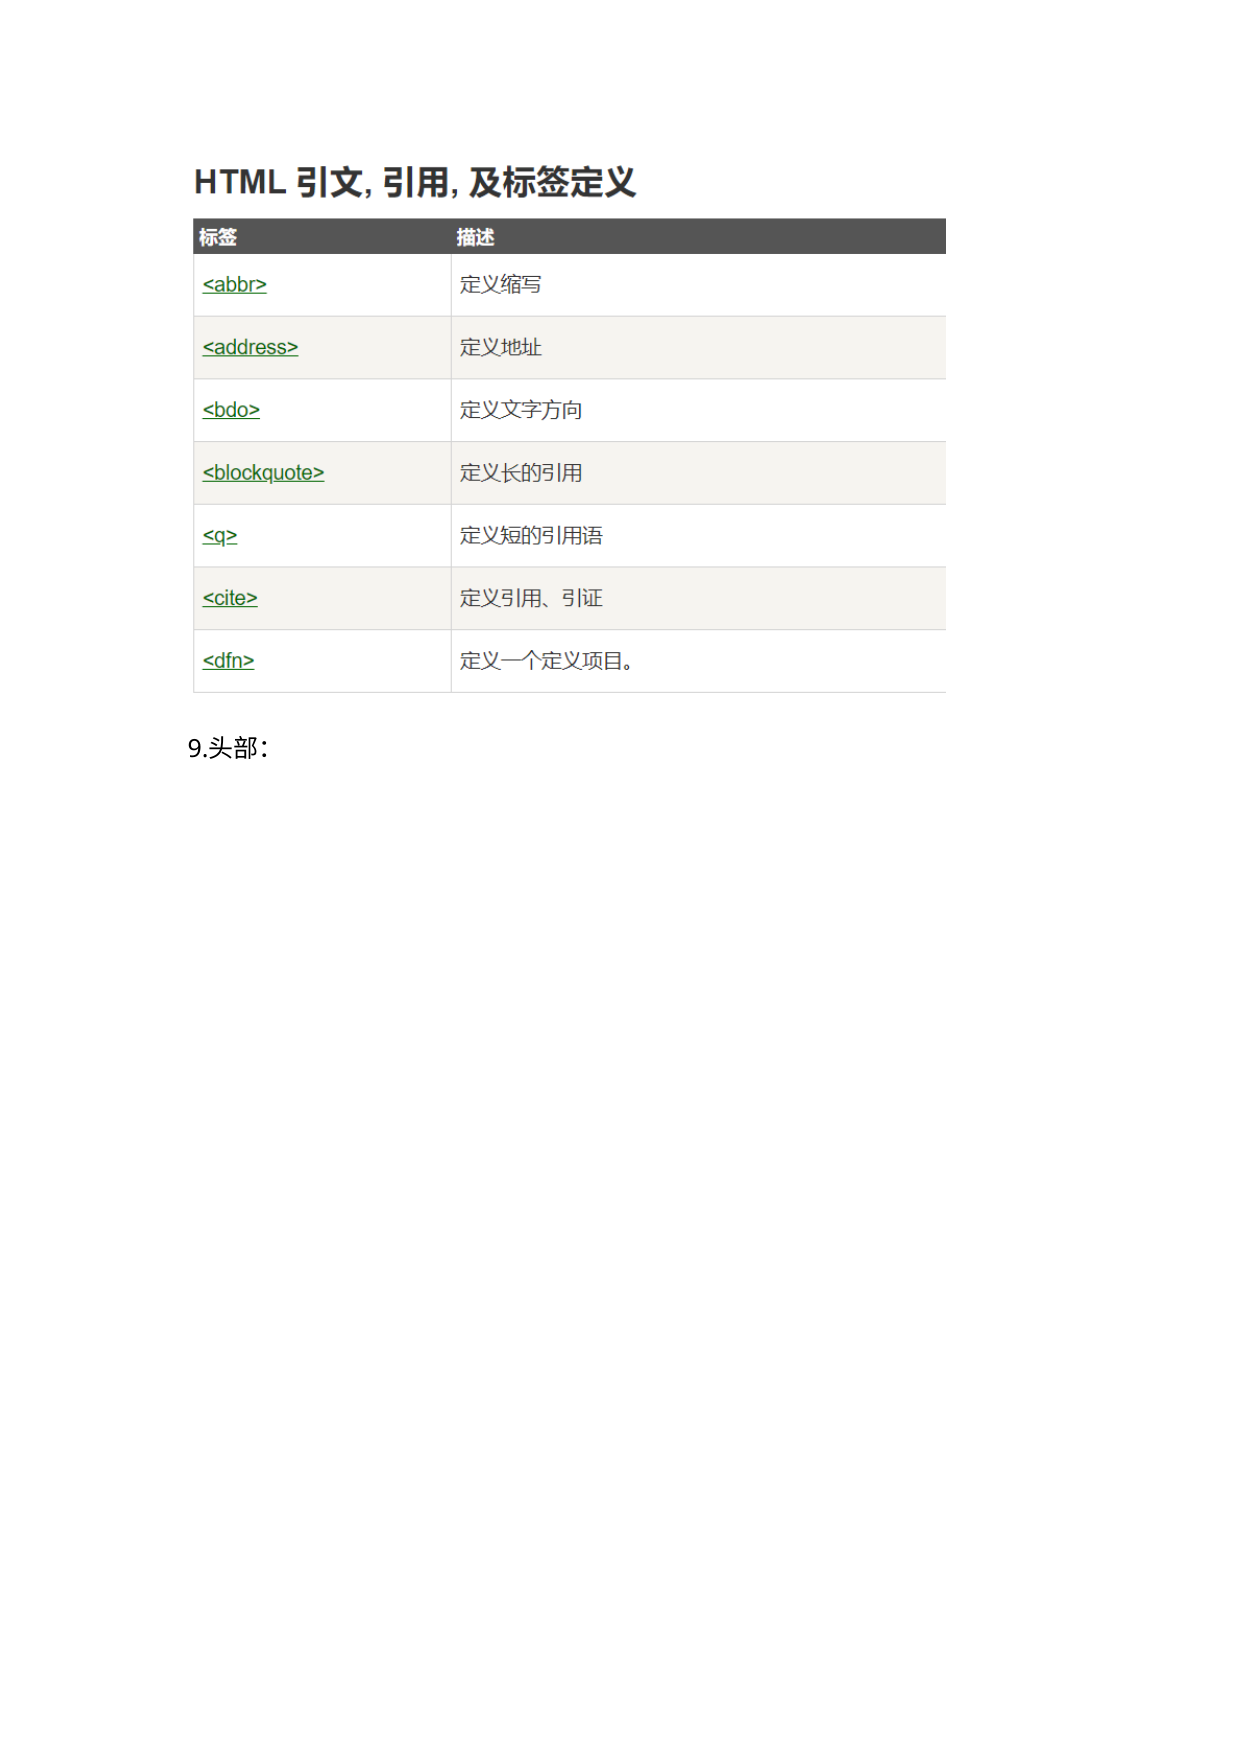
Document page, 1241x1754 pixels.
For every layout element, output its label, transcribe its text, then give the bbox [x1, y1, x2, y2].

text 9.头部： [187, 714, 1053, 779]
picture [187, 162, 946, 695]
